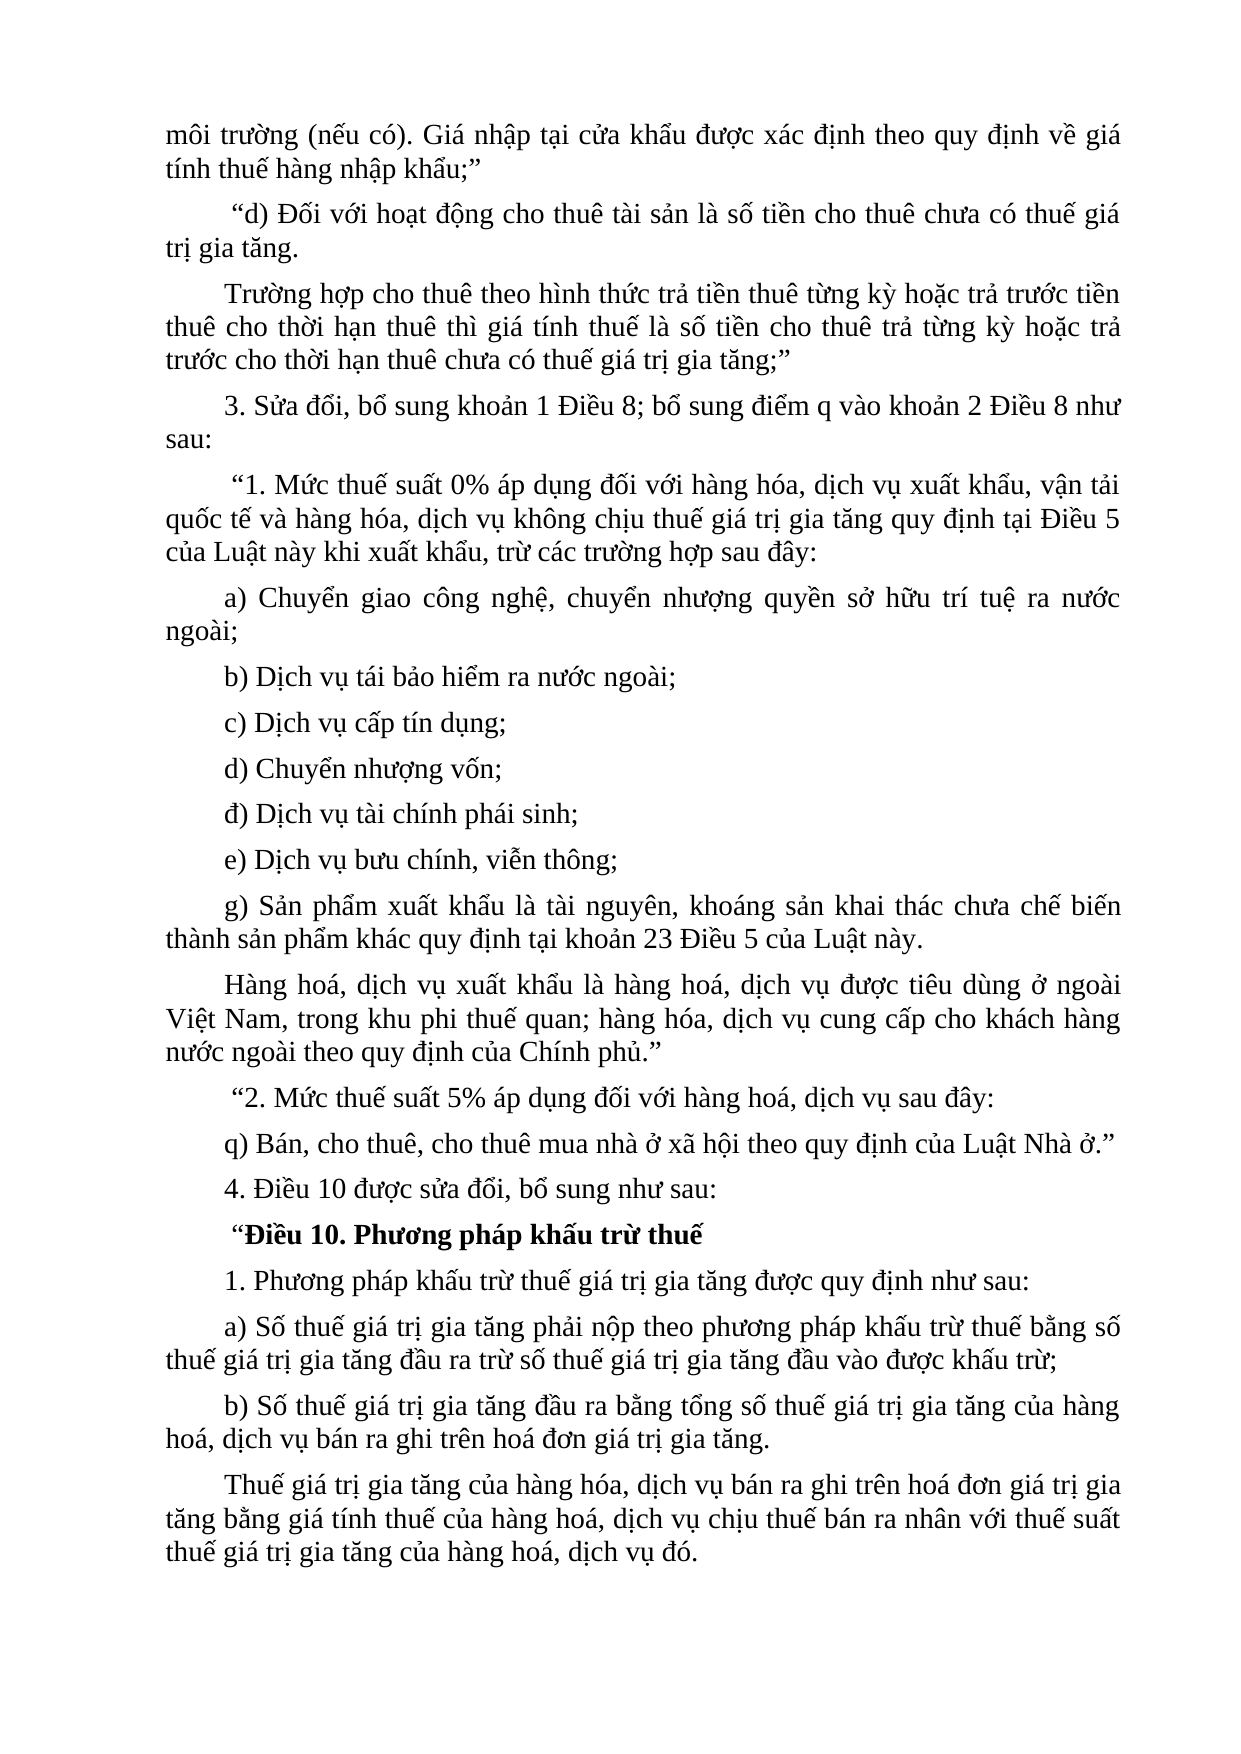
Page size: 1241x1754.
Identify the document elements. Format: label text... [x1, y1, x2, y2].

text Hàng hoá, dịch vụ xuất khẩu là hàng hoá, dịch vụ được tiêu dùng ở ngoài Việt , trong khu phi thuế quan; hàng hóa, dịch vụ cung cấp cho khách hàng nước ngoài theo quy định của Chính phủ.” [165, 968, 1122, 1068]
text 1. Phương pháp khấu trừ thuế giá trị gia tăng được quy định như sau: [165, 1264, 1122, 1297]
text g) Sản phẩm xuất khẩu là tài nguyên, khoáng sản khai thác chưa chế biến thành sản phẩm khác quy định tại khoản 23 Điều 5 của Luật này. [165, 889, 1122, 956]
text d) Chuyển nhượng vốn; [165, 751, 1122, 785]
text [165, 118, 1122, 185]
text Thuế giá trị gia tăng của hàng hóa, dịch vụ bán ra ghi trên hoá đơn giá trị gia tăng bằng giá tính thuế của hàng hoá, dịch vụ chịu thuế bán ra nhân với thuế suất thuế giá trị gia tăng của hàng hoá, dịch vụ đó. [165, 1468, 1122, 1568]
text “2. Mức thuế suất 5% áp dụng đối với hàng hoá, dịch vụ sau đây: [165, 1081, 1122, 1114]
text q) Bán, cho thuê, cho thuê mua nhà ở xã hội theo quy định của Luật Nhà ở.” [165, 1126, 1122, 1160]
text b) Số thuế giá trị gia tăng đầu ra bằng tổng số thuế giá trị gia tăng của hàng hoá, dịch vụ bán ra ghi trên hoá đơn giá trị gia tăng. [165, 1389, 1122, 1456]
text “d) Đối với hoạt động cho thuê tài sản là số tiền cho thuê chưa có thuế giá trị gia tăng. [165, 197, 1122, 264]
text c) Dịch vụ cấp tín dụng; [165, 706, 1122, 739]
text “1. Mức thuế suất 0% áp dụng đối với hàng hóa, dịch vụ xuất khẩu, vận tải quốc tế và hàng hóa, dịch vụ không chịu thuế giá trị gia tăng quy định tại Điều 5 của Luật này khi xuất khẩu, trừ các trường hợp sau đây: [165, 468, 1122, 568]
text Trường hợp cho thuê theo hình thức trả tiền thuê từng kỳ hoặc trả trước tiền thuê cho thời hạn thuê thì giá tính thuế là số tiền cho thuê trả từng kỳ hoặc trả trước cho thời hạn thuê chưa có thuế giá trị gia tăng;” [165, 276, 1122, 376]
text “Điều 10. Phương pháp khấu trừ thuế [165, 1218, 1122, 1251]
text a) Số thuế giá trị gia tăng phải nộp theo phương pháp khấu trừ thuế bằng số thuế giá trị gia tăng đầu ra trừ số thuế giá trị gia tăng đầu vào được khấu trừ; [165, 1310, 1122, 1376]
text a) Chuyển giao công nghệ, chuyển nhượng quyền sở hữu trí tuệ ra nước ngoài; [165, 581, 1122, 647]
text b) Dịch vụ tái bảo hiểm ra nước ngoài; [165, 660, 1122, 693]
text 3. Sửa đổi, bổ sung khoản 1 Điều 8; bổ sung điểm q vào khoản 2 Điều 8 như sau: [165, 389, 1122, 456]
text e) Dịch vụ bưu chính, viễn thông; [165, 843, 1122, 876]
text 4. Điều 10 được sửa đổi, bổ sung như sau: [165, 1172, 1122, 1206]
text đ) Dịch vụ tài chính phái sinh; [165, 797, 1122, 831]
